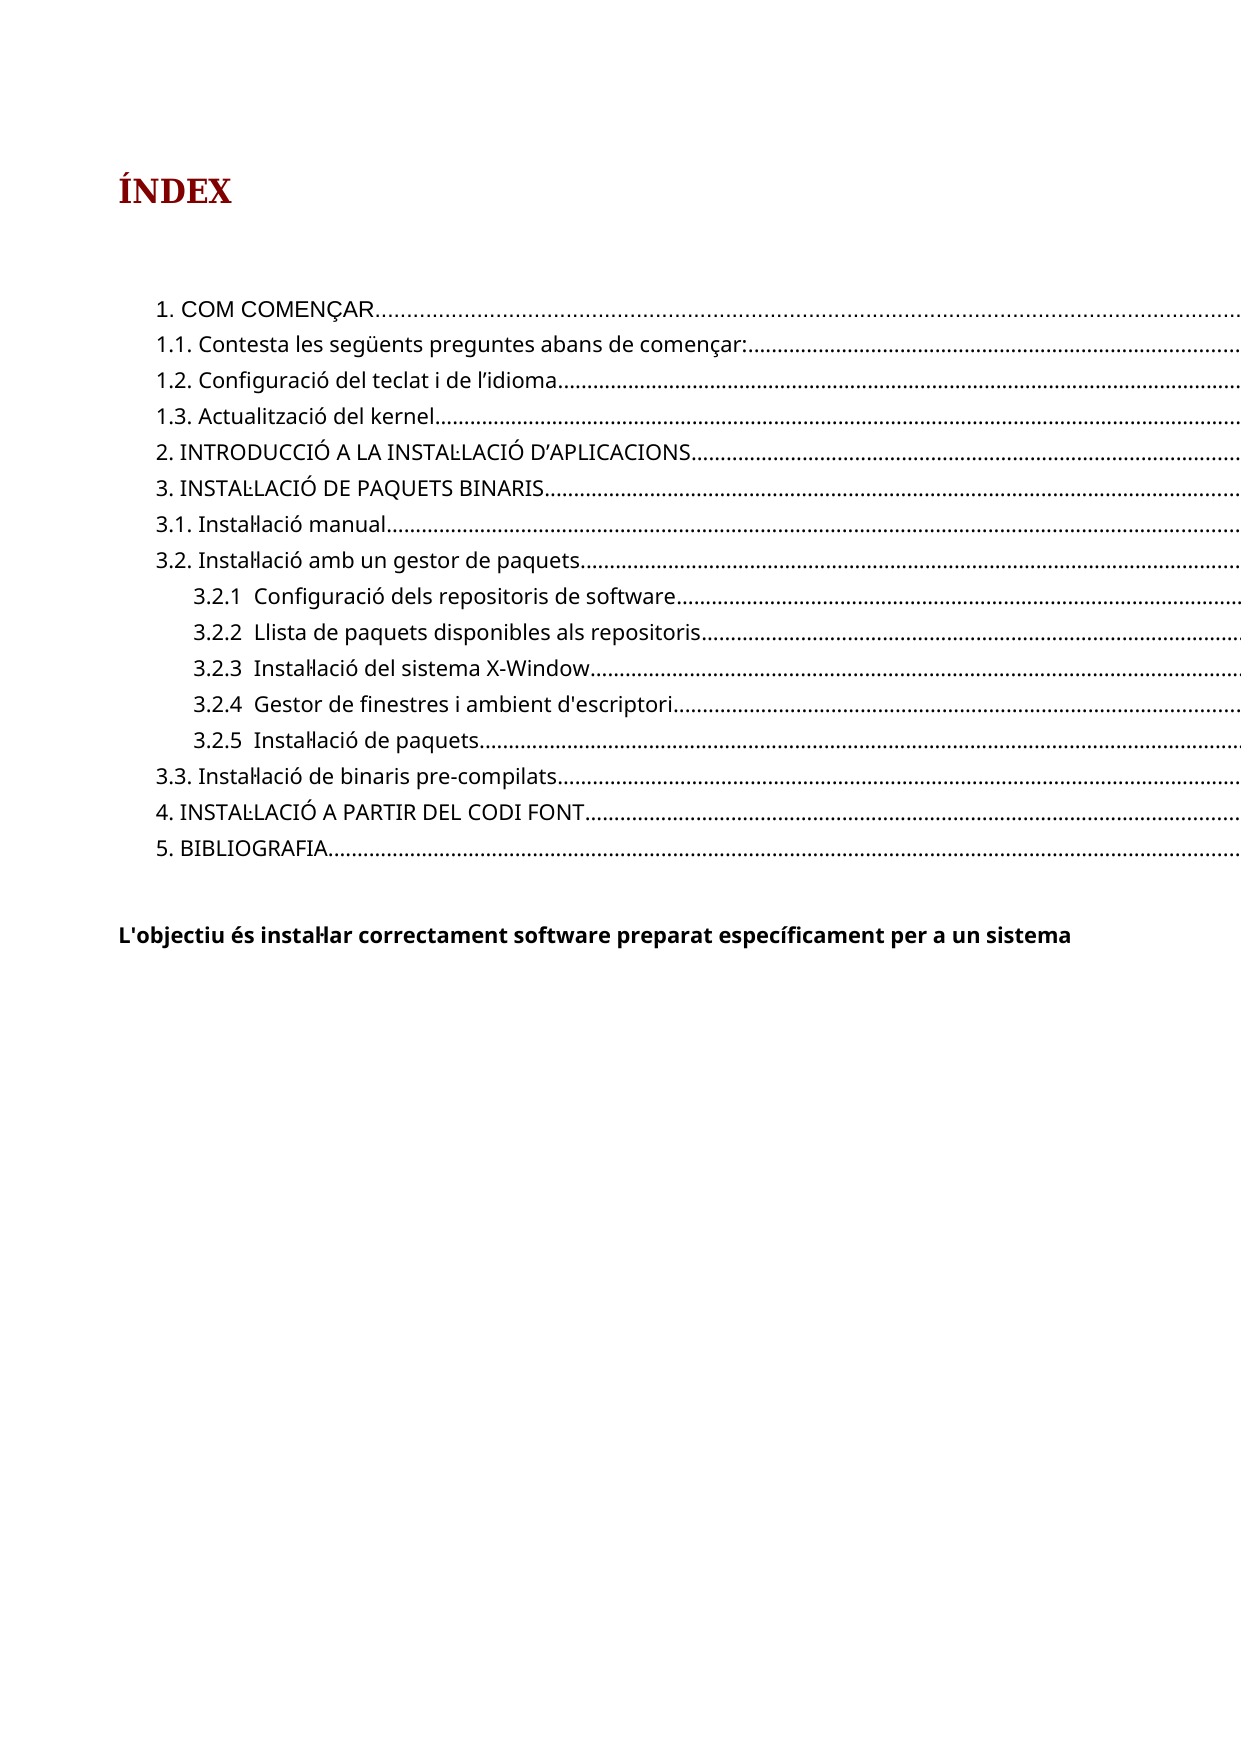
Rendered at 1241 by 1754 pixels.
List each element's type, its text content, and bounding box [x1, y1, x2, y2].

text ÍNDEX [118, 172, 1122, 212]
text L'objectiu és instal·lar correctament software preparat específicament per a un sistema [118, 920, 1122, 950]
